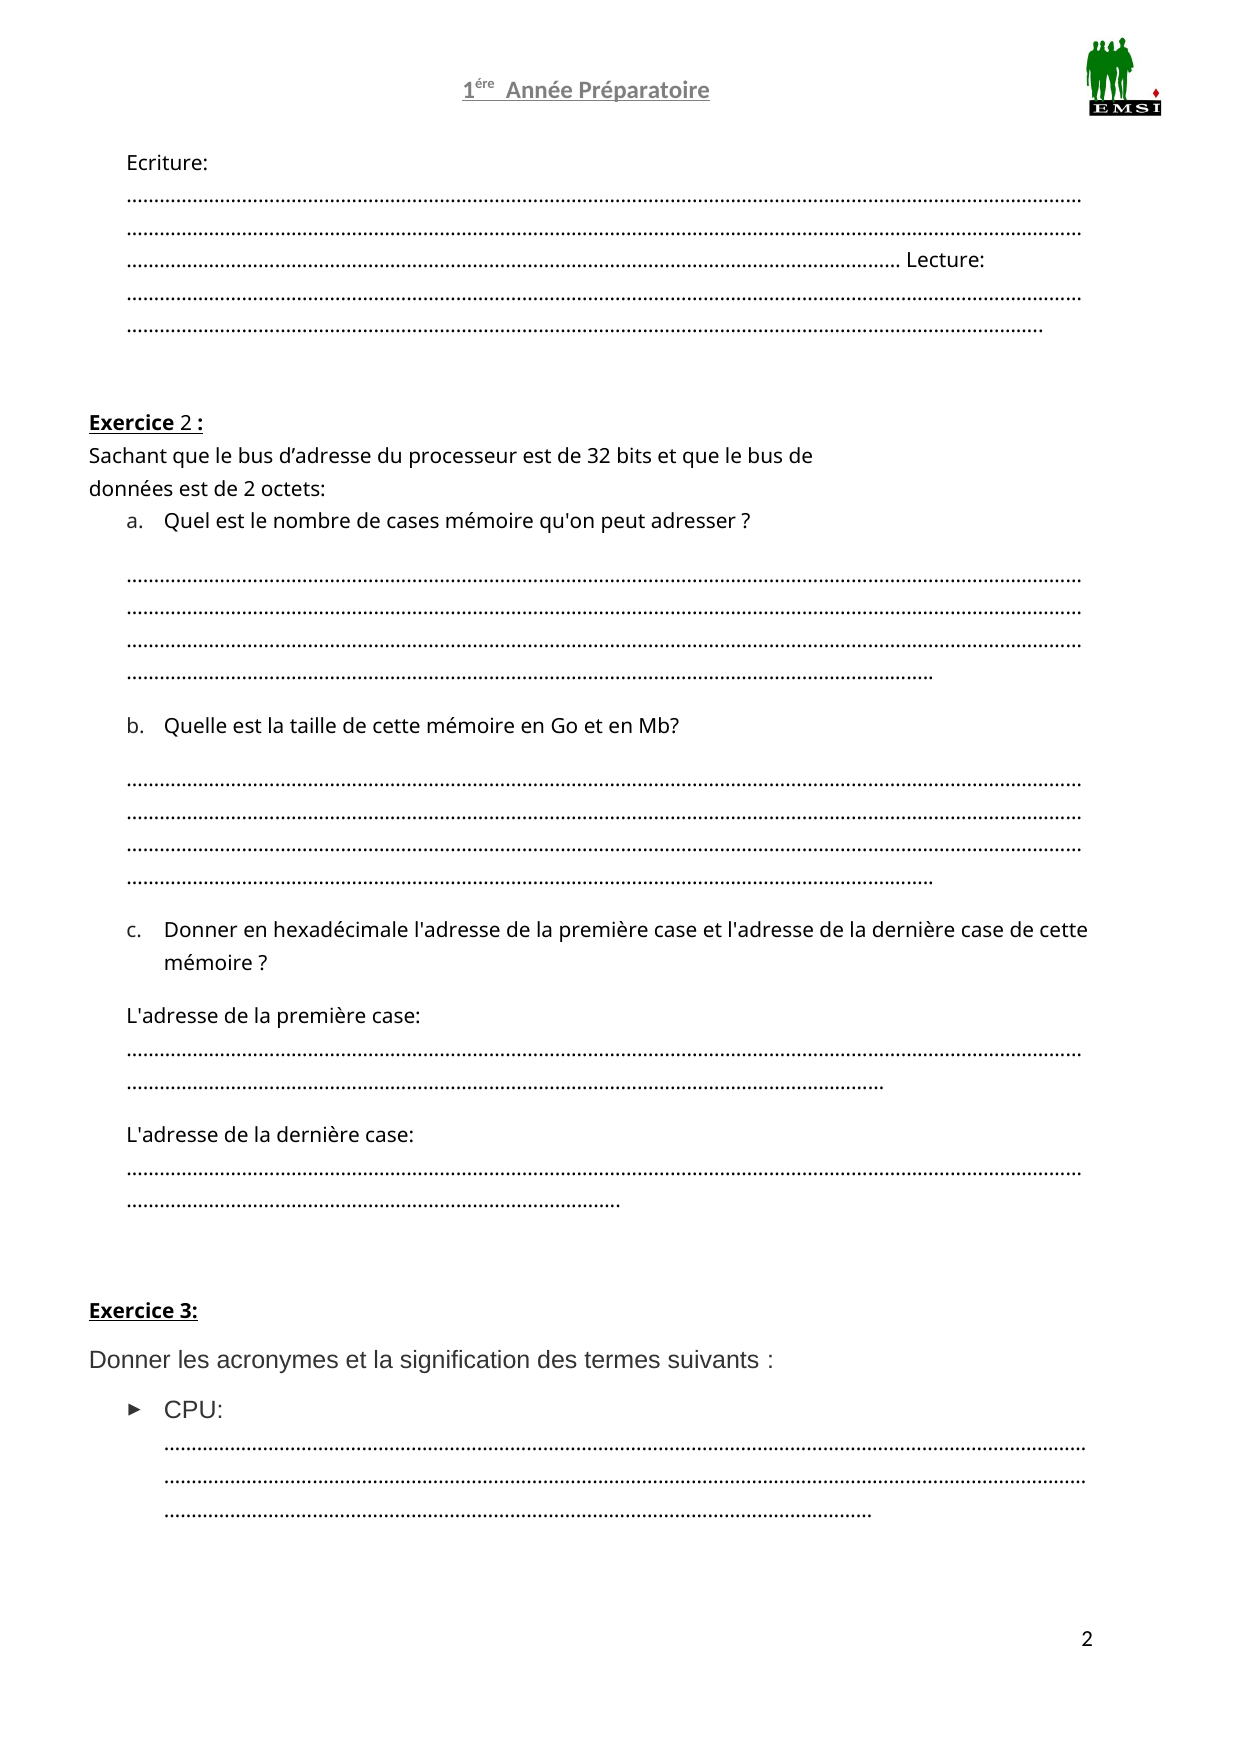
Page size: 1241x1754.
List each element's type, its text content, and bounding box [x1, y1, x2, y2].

text Exercice 3: [89, 1296, 1093, 1324]
list Donner en hexadécimale l'adresse de la première case et l'adresse de la dernière case de cette mémoire ? [126, 916, 1093, 977]
list Quel est le nombre de cases mémoire qu'on peut adresser ? [126, 506, 1093, 535]
list Sachant que le bus d’adresse du processeur est de 32 bits et que le bus de données est de 2 octets: [89, 441, 1093, 502]
text L'adresse de la première case: …………………………………………………………………………………………………………………………………………………………………………………………………………………………………………………………………………………… [126, 1002, 1093, 1095]
list CPU:…………………………………………………………………………………………………………………………………………………………………………………………………………………………………………………………………………………………………………………………………………………………………………………………………………………………… [126, 1394, 1093, 1523]
text Donner les acronymes et la signification des termes suivants : [89, 1345, 1093, 1374]
text ………………………………………………………………………………………………………………………………………………………………………………………………………………………………………………………………………………………………………………………………………………………………………………………………………………………………………………………………………………………………………………………………………………………………………………………………………….…….. [126, 764, 1093, 891]
list Exercice 2 : [89, 408, 1093, 437]
list Ecriture:………………………………………………………………………………………………………………………………………………………………………………………………………………………………………………………………………………………………………………………………………………………………………………………………………………………………………………… Lecture:…………………………………………………………………………………………………………………………………………………………………………………………………………………………………………………………………………………………………………….. [126, 148, 1093, 339]
text L'adresse de la dernière case: ………………………………………………………………………………………………………………………………………………………………………………………………………………………………….…….. [126, 1120, 1093, 1214]
picture [1086, 37, 1162, 116]
list Quelle est la taille de cette mémoire en Go et en Mb? [126, 711, 1093, 739]
text ………………………………………………………………………………………………………………………………………………………………………………………………………………………………………………………………………………………………………………………………………………………………………………………………………………………………………………………………………………………………………………………………………………………………………………………………………….…….. [126, 560, 1093, 686]
